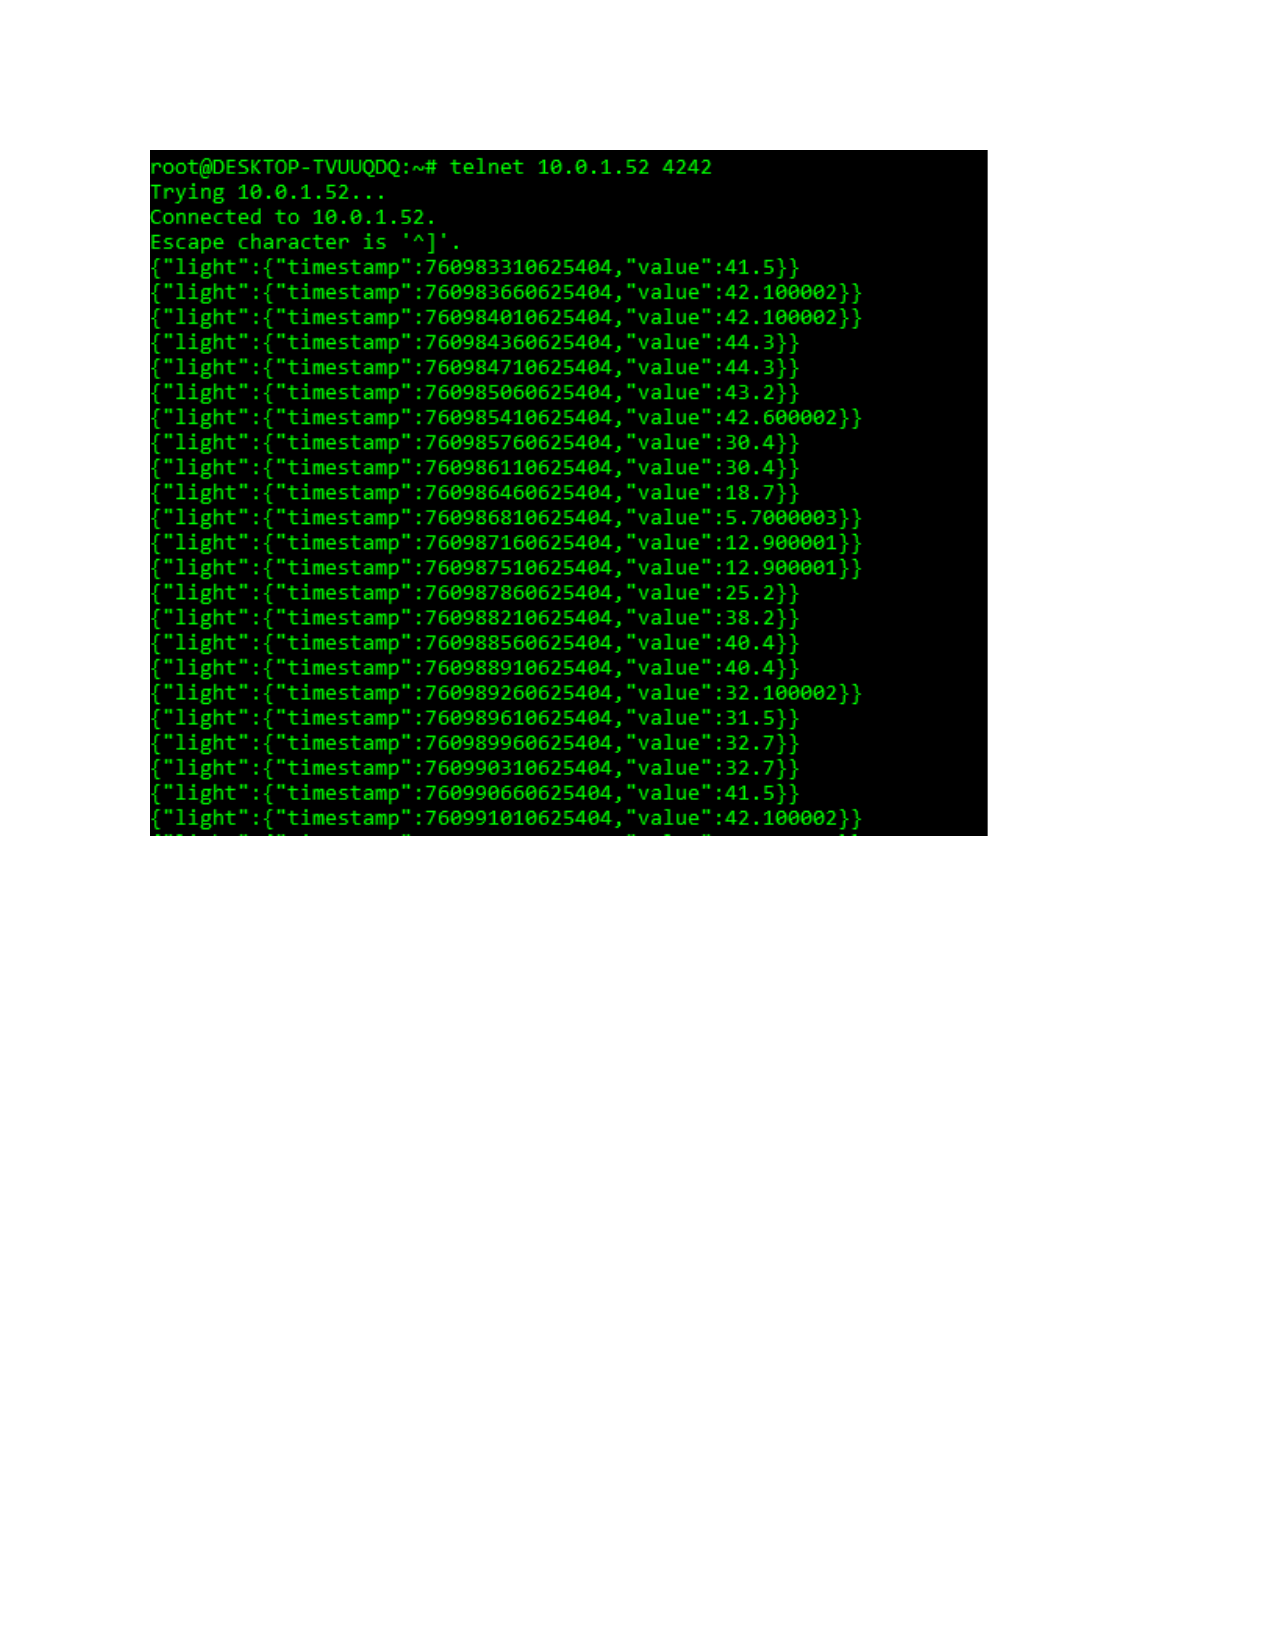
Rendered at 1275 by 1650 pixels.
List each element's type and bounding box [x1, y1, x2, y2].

picture [150, 150, 988, 836]
